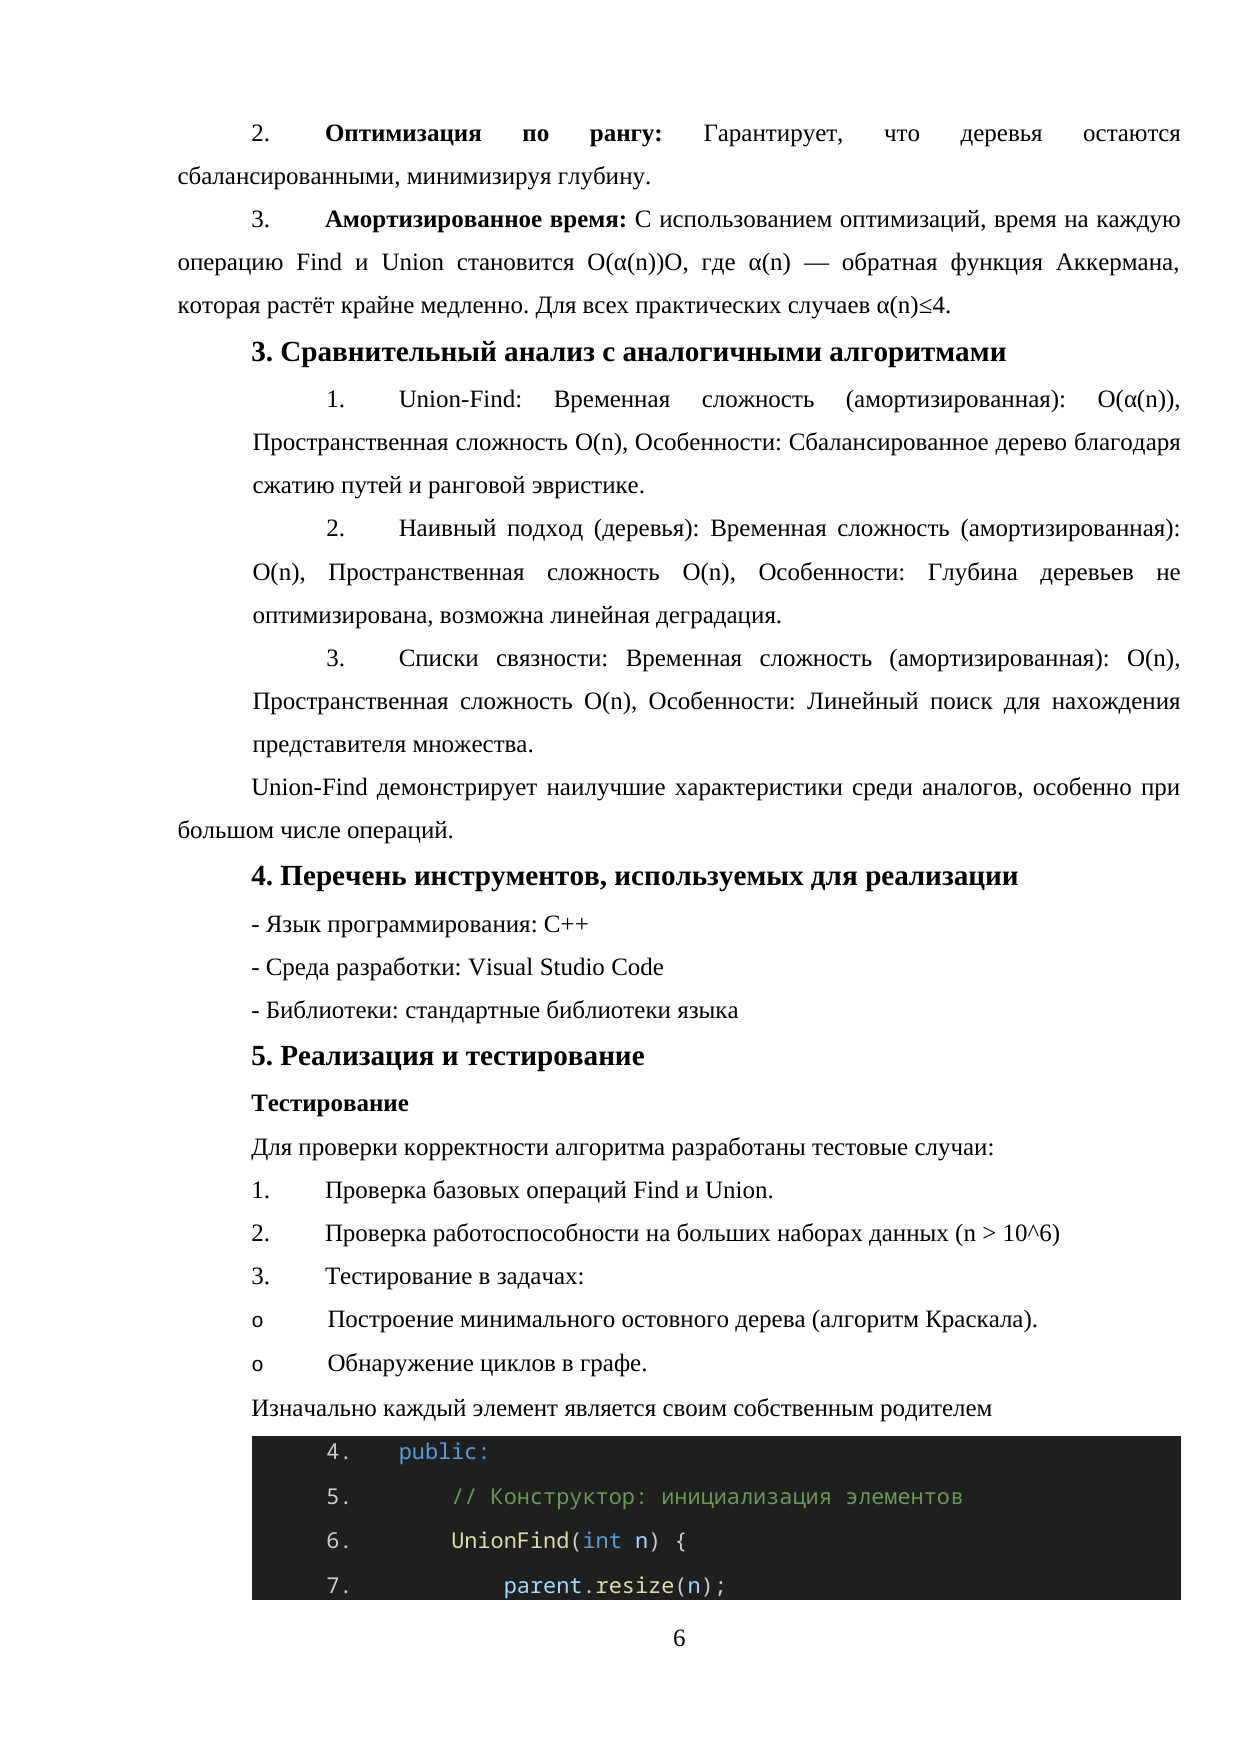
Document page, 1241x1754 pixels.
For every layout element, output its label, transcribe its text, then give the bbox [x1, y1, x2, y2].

text Для проверки корректности алгоритма разработаны тестовые случаи: [177, 1132, 1181, 1160]
text - Библиотеки: стандартные библиотеки языка [177, 995, 1181, 1024]
list Амортизированное время: С использованием оптимизаций, время на каждую операцию Find и Union становится O(α(n))O, где α(n) — обратная функция Аккермана, которая растёт крайне медленно. Для всех практических случаев α(n)≤4. [177, 204, 1181, 319]
list parent.resize(n); [252, 1570, 1181, 1600]
text Изначально каждый элемент является своим собственным родителем [177, 1393, 1181, 1422]
list Тестирование в задачах: [177, 1261, 1181, 1290]
list UnionFind(int n) { [252, 1525, 1181, 1555]
list public: [252, 1436, 1181, 1466]
list Построение минимального остовного дерева (алгоритм Краскала). [177, 1304, 1181, 1334]
subtitle 3. Сравнительный анализ с аналогичными алгоритмами [177, 334, 1181, 367]
text Union-Find демонстрирует наилучшие характеристики среди аналогов, особенно при большом числе операций. [177, 772, 1181, 844]
subtitle 5. Реализация и тестирование [177, 1038, 1181, 1072]
subtitle 4. Перечень инструментов, используемых для реализации [177, 858, 1181, 892]
list Проверка работоспособности на больших наборах данных (n > 10^6) [177, 1218, 1181, 1247]
list // Конструктор: инициализация элементов [252, 1481, 1181, 1510]
list Проверка базовых операций Find и Union. [177, 1175, 1181, 1203]
text - Язык программирования: C++ [177, 909, 1181, 937]
list Union-Find: Временная сложность (амортизированная): O(α(n)), Пространственная сложность O(n), Особенности: Сбалансированное дерево благодаря сжатию путей и ранговой эвристике. [252, 384, 1181, 499]
list Оптимизация по рангу: Гарантирует, что деревья остаются сбалансированными, минимизируя глубину. [177, 118, 1181, 190]
text - Среда разработки: Visual Studio Code [177, 952, 1181, 981]
list Списки связности: Временная сложность (амортизированная): O(n), Пространственная сложность O(n), Особенности: Линейный поиск для нахождения представителя множества. [252, 643, 1181, 758]
list Обнаружение циклов в графе. [177, 1348, 1181, 1378]
list Наивный подход (деревья): Временная сложность (амортизированная): O(n), Пространственная сложность O(n), Особенности: Глубина деревьев не оптимизирована, возможна линейная деградация. [252, 513, 1181, 628]
text Тестирование [177, 1088, 1181, 1117]
